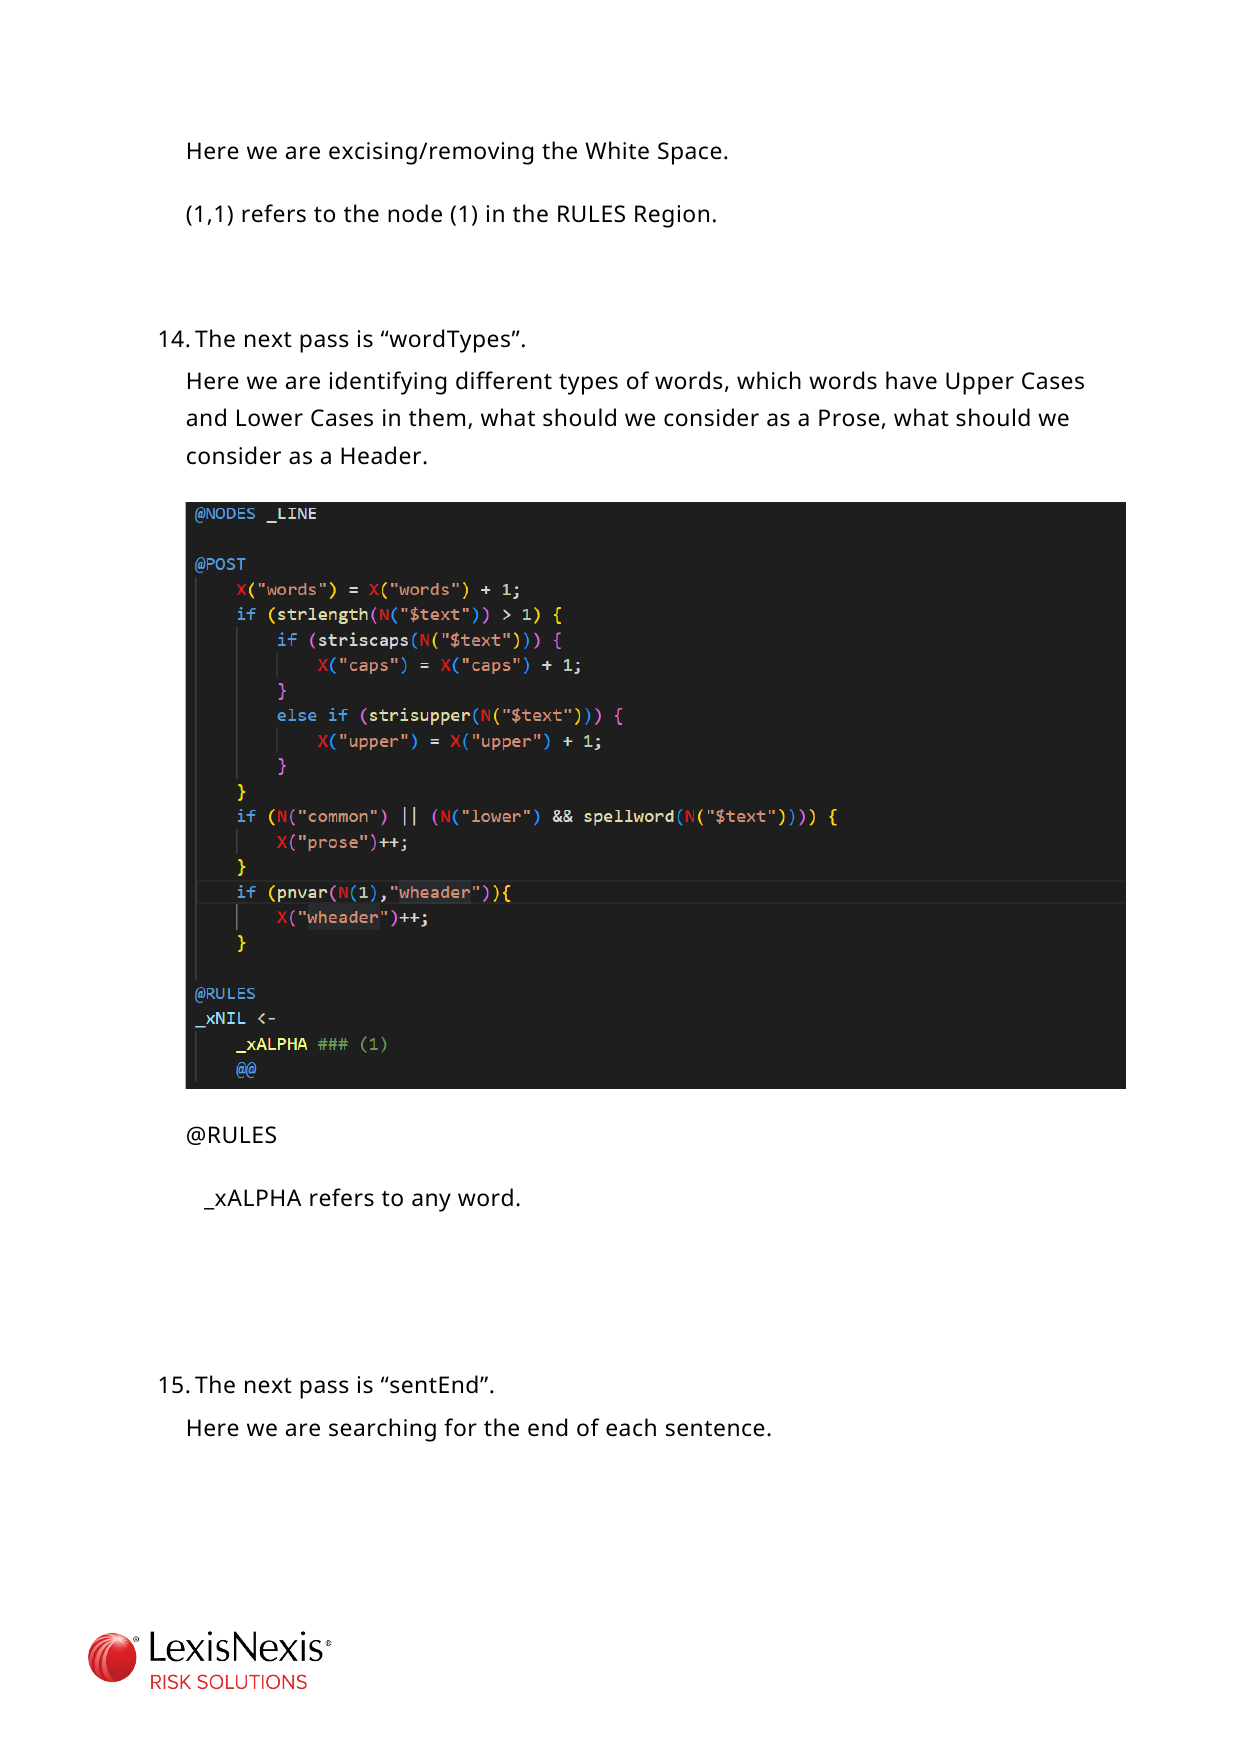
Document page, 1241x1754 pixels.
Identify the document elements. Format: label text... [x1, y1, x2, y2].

picture [185, 502, 1126, 1089]
list The next pass is “wordTypes”. [157, 322, 1120, 354]
list Here we are excising/removing the White Space. [186, 135, 1120, 166]
list (1,1) refers to the node (1) in the RULES Region. [186, 197, 1120, 229]
list The next pass is “sentEnd”. [157, 1369, 1120, 1401]
list Here we are identifying different types of words, which words have Upper Cases and Lower Cases in them, what should we consider as a Prose, what should we consider as a Header. [186, 364, 1120, 471]
list @RULES [186, 1119, 1120, 1151]
text _xALPHA refers to any word. [120, 1182, 1120, 1213]
list Here we are searching for the end of each sentence. [186, 1412, 1120, 1443]
picture [78, 1624, 339, 1703]
